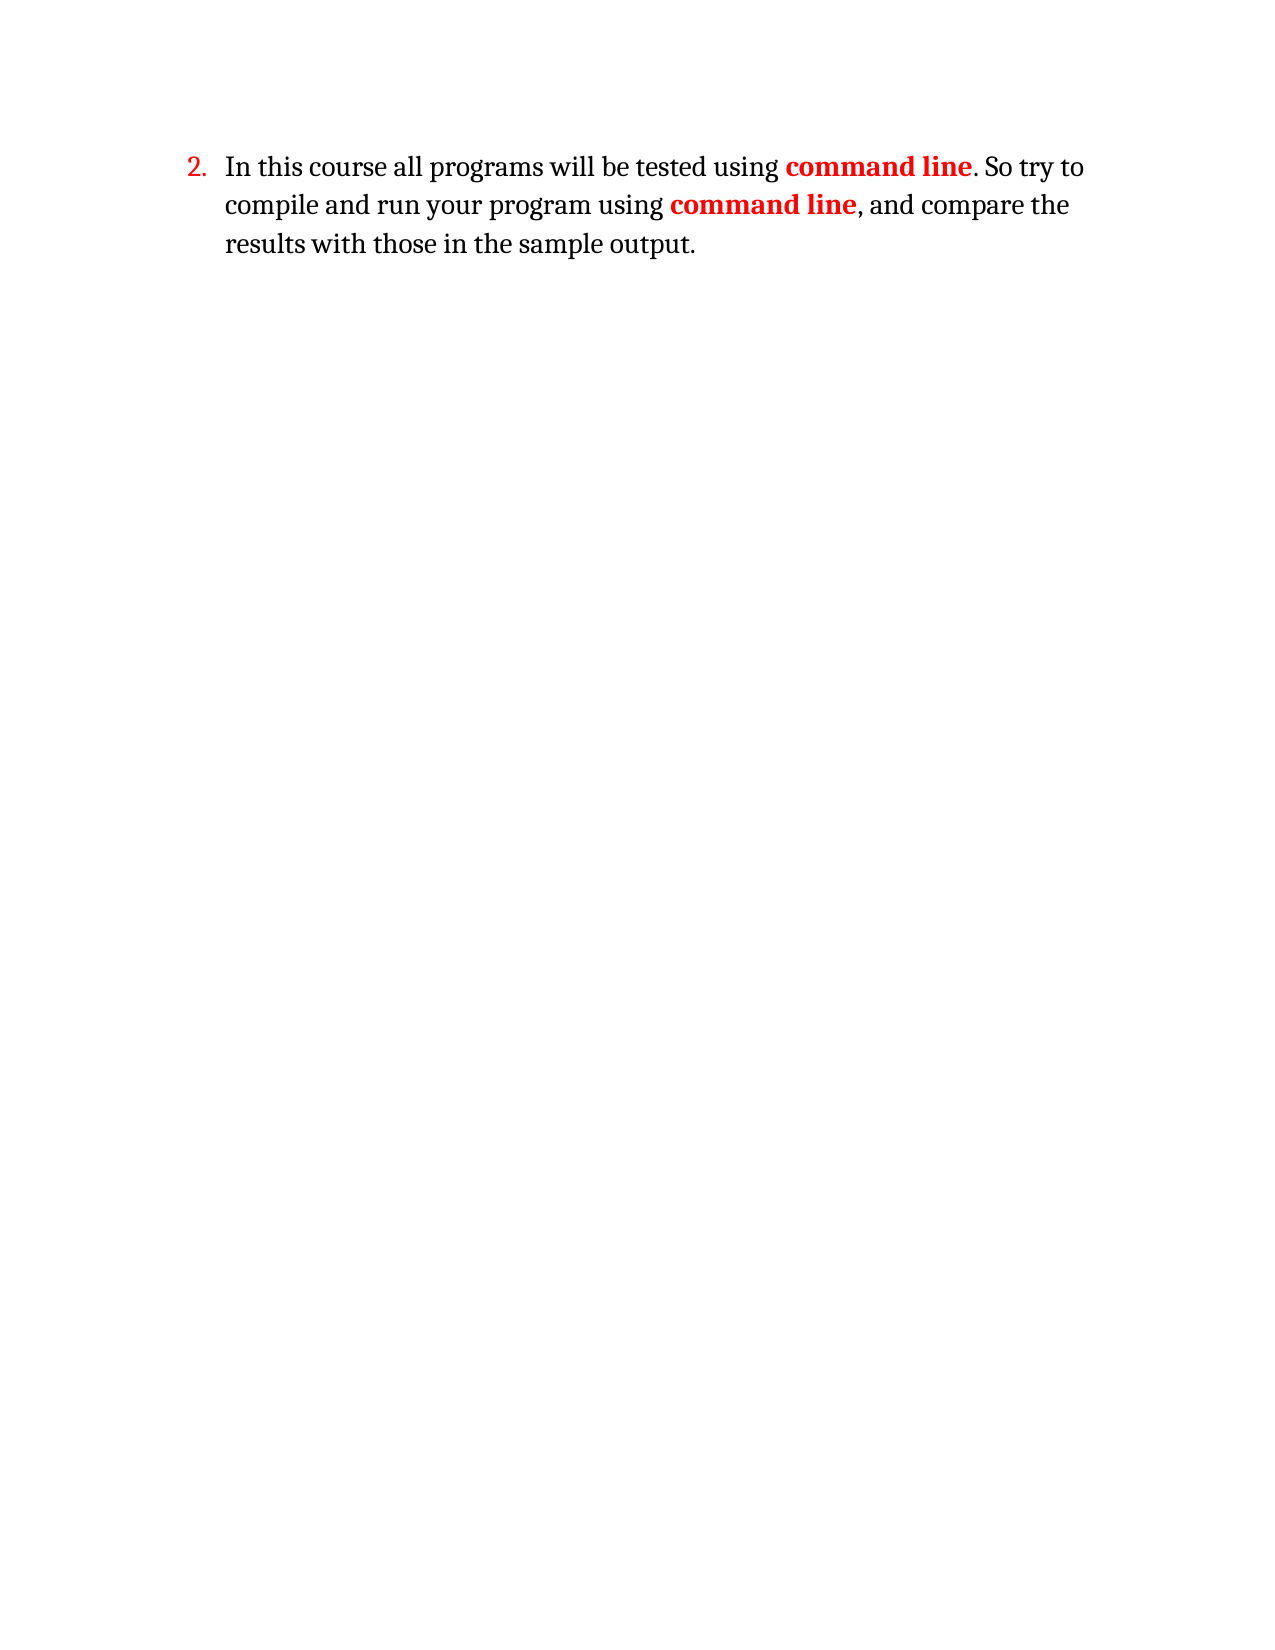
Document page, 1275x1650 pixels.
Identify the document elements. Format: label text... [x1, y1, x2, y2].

list In this course all programs will be tested using command line. So try to compile and run your program using command line, and compare the results with those in the sample output. [187, 150, 1125, 261]
